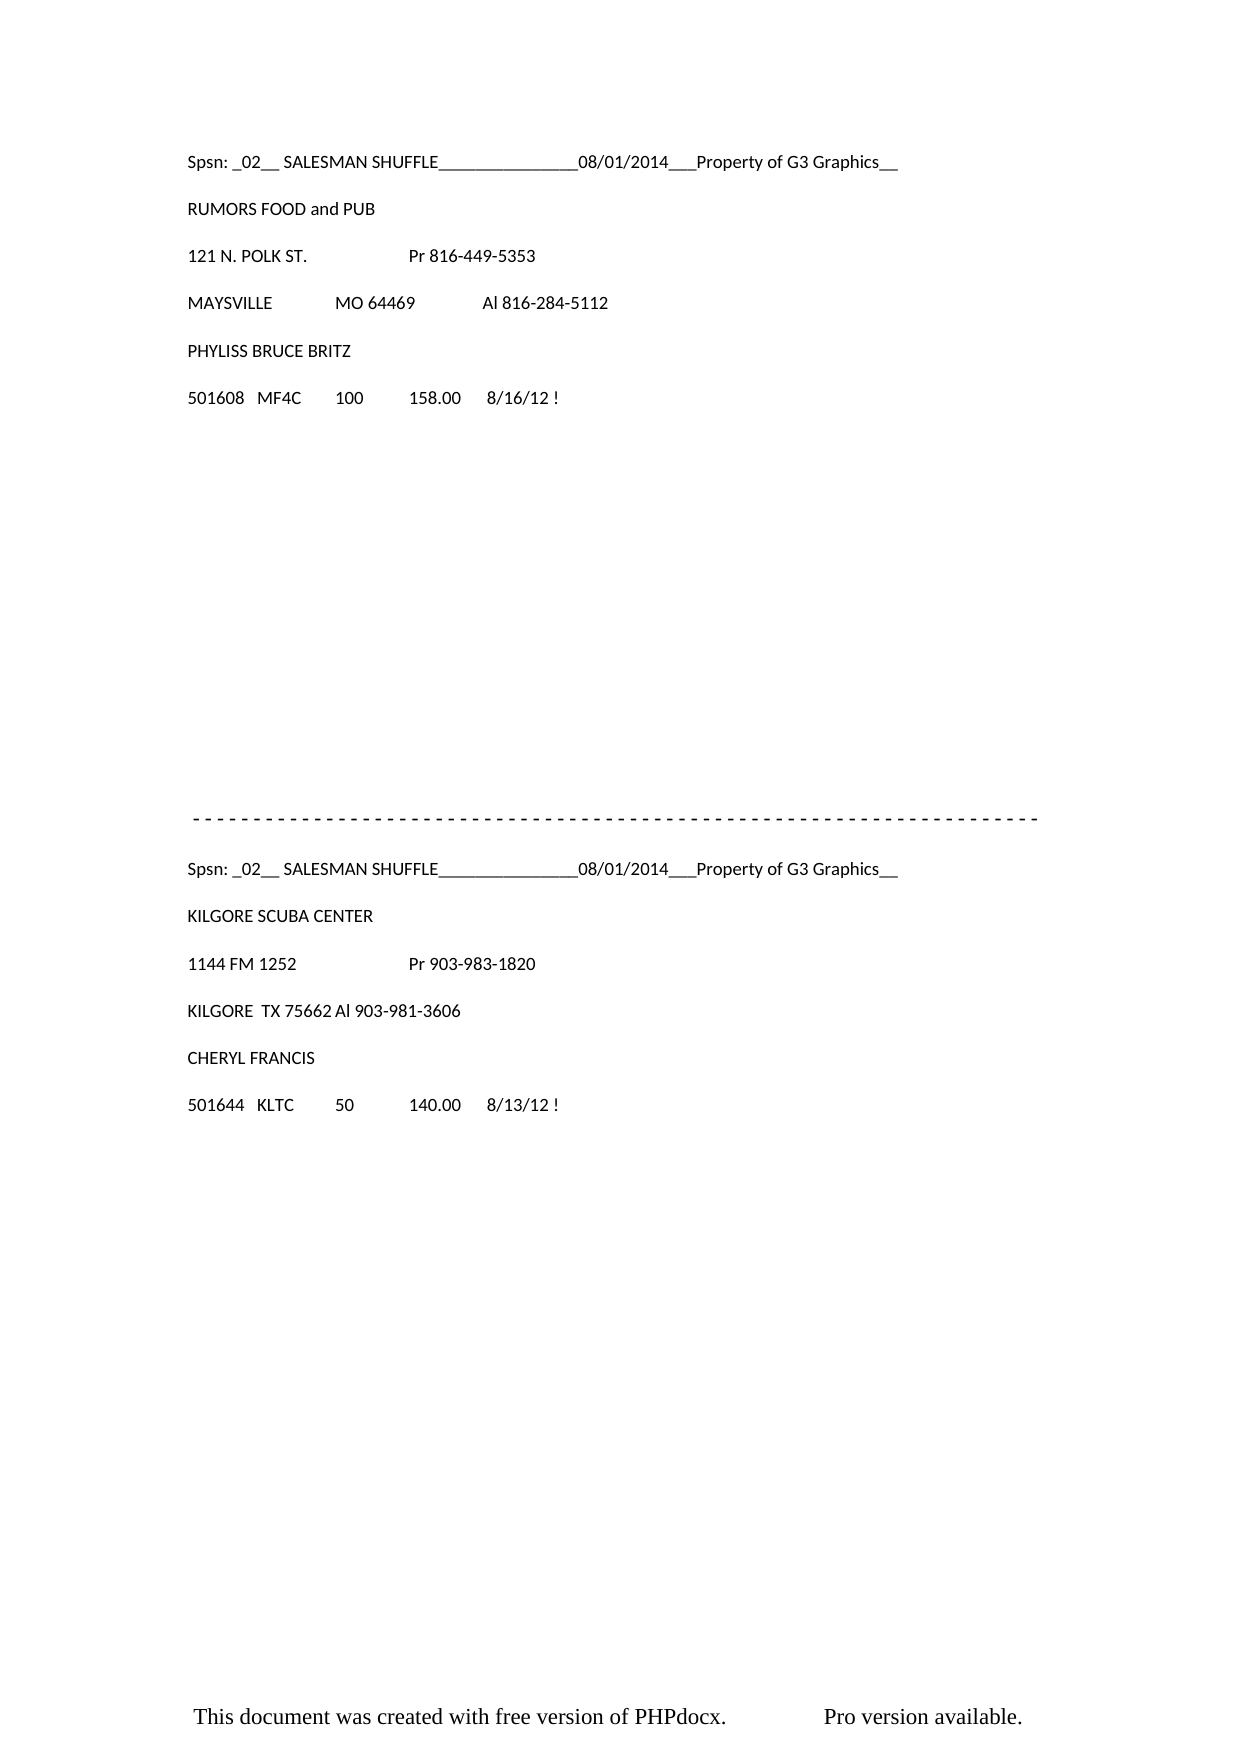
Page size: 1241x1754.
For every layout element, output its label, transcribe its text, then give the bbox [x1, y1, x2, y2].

text MAYSVILLE MO 64469 Al 816-284-5112 [187, 292, 1053, 314]
text KILGORE SCUBA CENTER [187, 904, 1053, 927]
text RUMORS FOOD and PUB [187, 197, 1053, 220]
text - - - - - - - - - - - - - - - - - - - - - - - - - - - - - - - - - - - - - - - - - - - - - - - - - - - - - - - - - - - - - - - - - - - - - - [187, 804, 1053, 832]
text PHYLISS BRUCE BRITZ [187, 339, 1053, 362]
text 501608 MF4C 100 158.00 8/16/12 ! [187, 386, 1053, 409]
text 1144 FM 1252 Pr 903-983-1820 [187, 952, 1053, 974]
text Spsn: _02__ SALESMAN SHUFFLE_______________08/01/2014___Property of G3 Graphics__ [187, 857, 1053, 880]
text CHERYL FRANCIS [187, 1046, 1053, 1069]
text Spsn: _02__ SALESMAN SHUFFLE_______________08/01/2014___Property of G3 Graphics__ [187, 150, 1053, 173]
text 501644 KLTC 50 140.00 8/13/12 ! [187, 1093, 1053, 1116]
text KILGORE TX 75662 Al 903-981-3606 [187, 999, 1053, 1022]
text 121 N. POLK ST. Pr 816-449-5353 [187, 244, 1053, 267]
